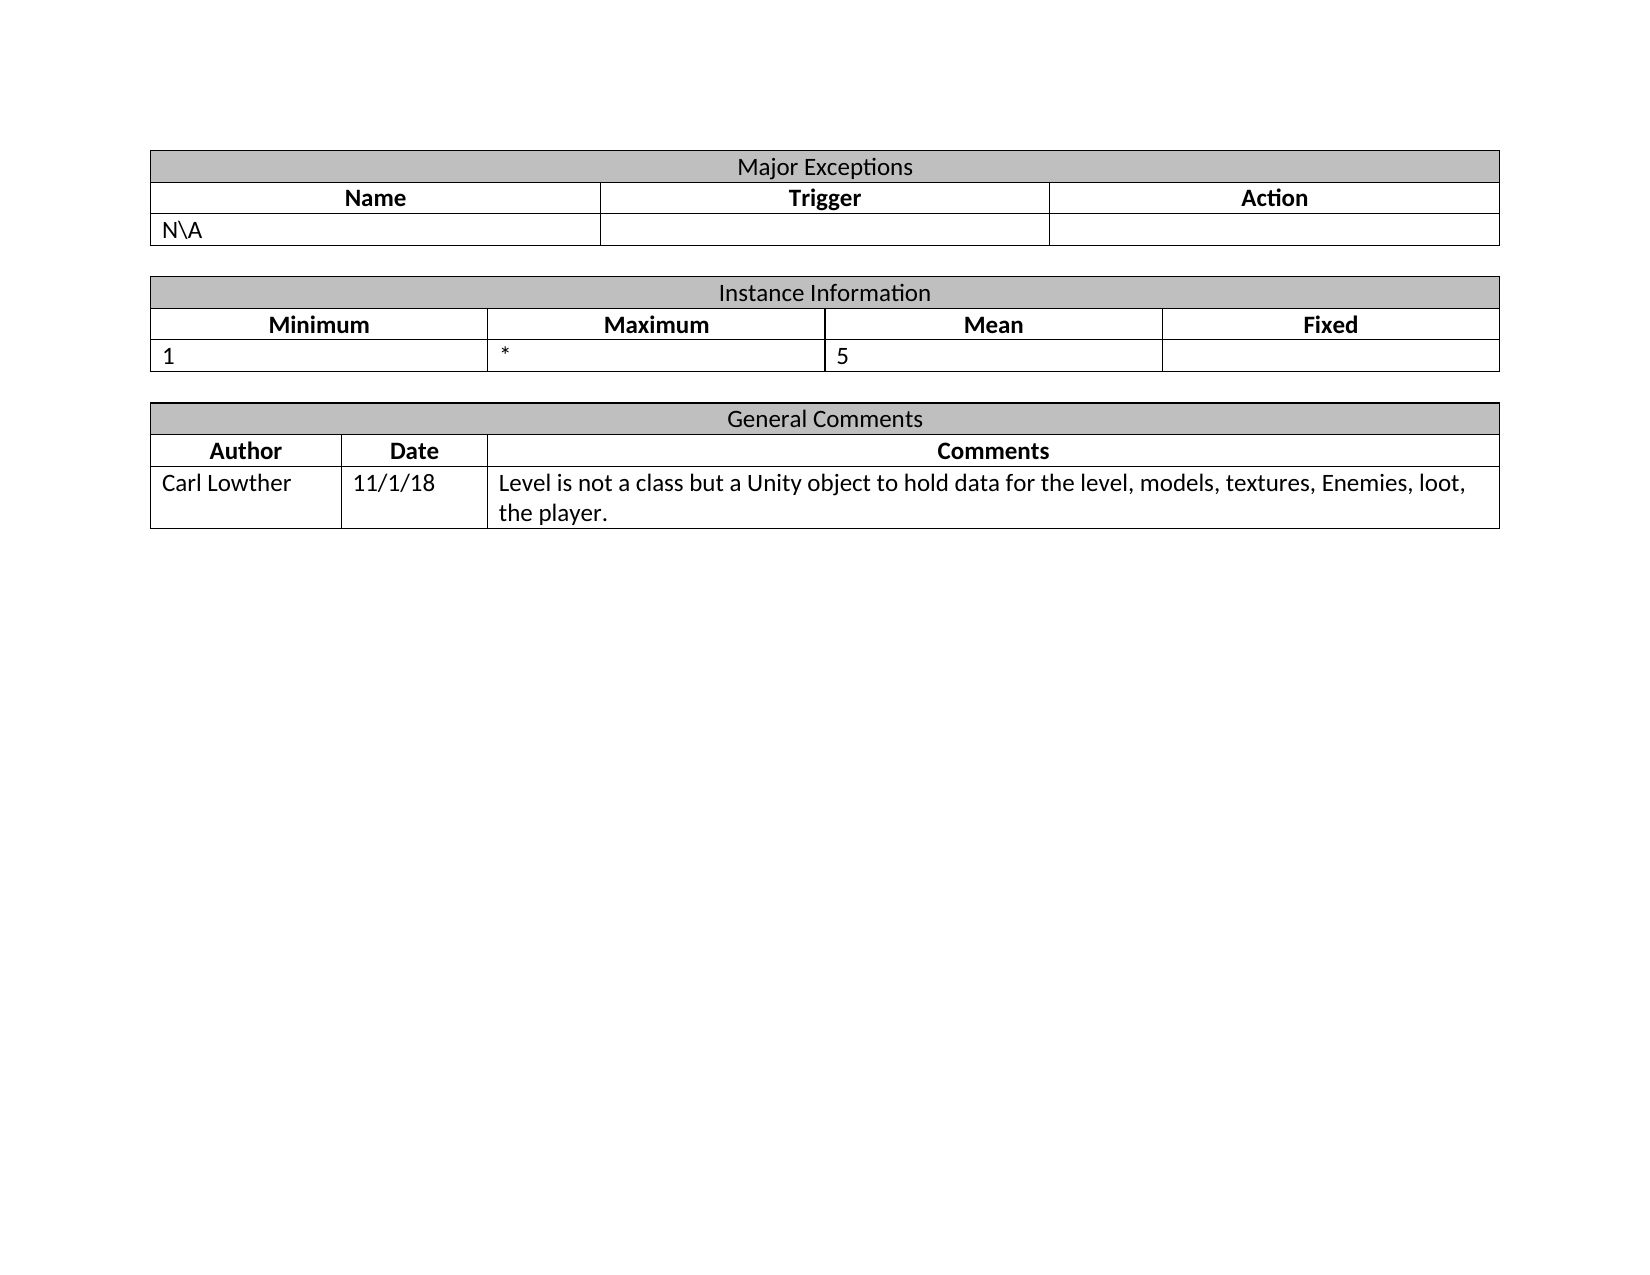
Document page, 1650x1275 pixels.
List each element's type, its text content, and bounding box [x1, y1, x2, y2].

table_cell Author [151, 435, 341, 466]
table_cell Action [1050, 183, 1499, 213]
table_header Instance Information [151, 277, 1499, 308]
table_header General Comments [151, 404, 1499, 434]
table_cell Carl Lowther [151, 467, 341, 528]
table_cell Mean [826, 309, 1162, 339]
table_cell Maximum [488, 309, 824, 339]
table_cell Minimum [151, 309, 487, 339]
table_cell Fixed [1163, 309, 1499, 339]
table_cell [601, 214, 1049, 245]
table_cell N\A [151, 214, 600, 245]
table_cell [1050, 214, 1499, 245]
table_cell * [488, 340, 824, 371]
table_cell 11/1/18 [342, 467, 487, 528]
table_cell Trigger [601, 183, 1049, 213]
table_header Major Exceptions [151, 151, 1499, 182]
table_cell Name [151, 183, 600, 213]
table_cell [1163, 340, 1499, 371]
table_cell Date [342, 435, 487, 466]
table_cell Comments [488, 435, 1499, 466]
table_cell 1 [151, 340, 487, 371]
table_cell 5 [826, 340, 1162, 371]
table_cell Level is not a class but a Unity object to hold data for the level, models, textures, Enemies, loot, the player. [488, 467, 1499, 528]
